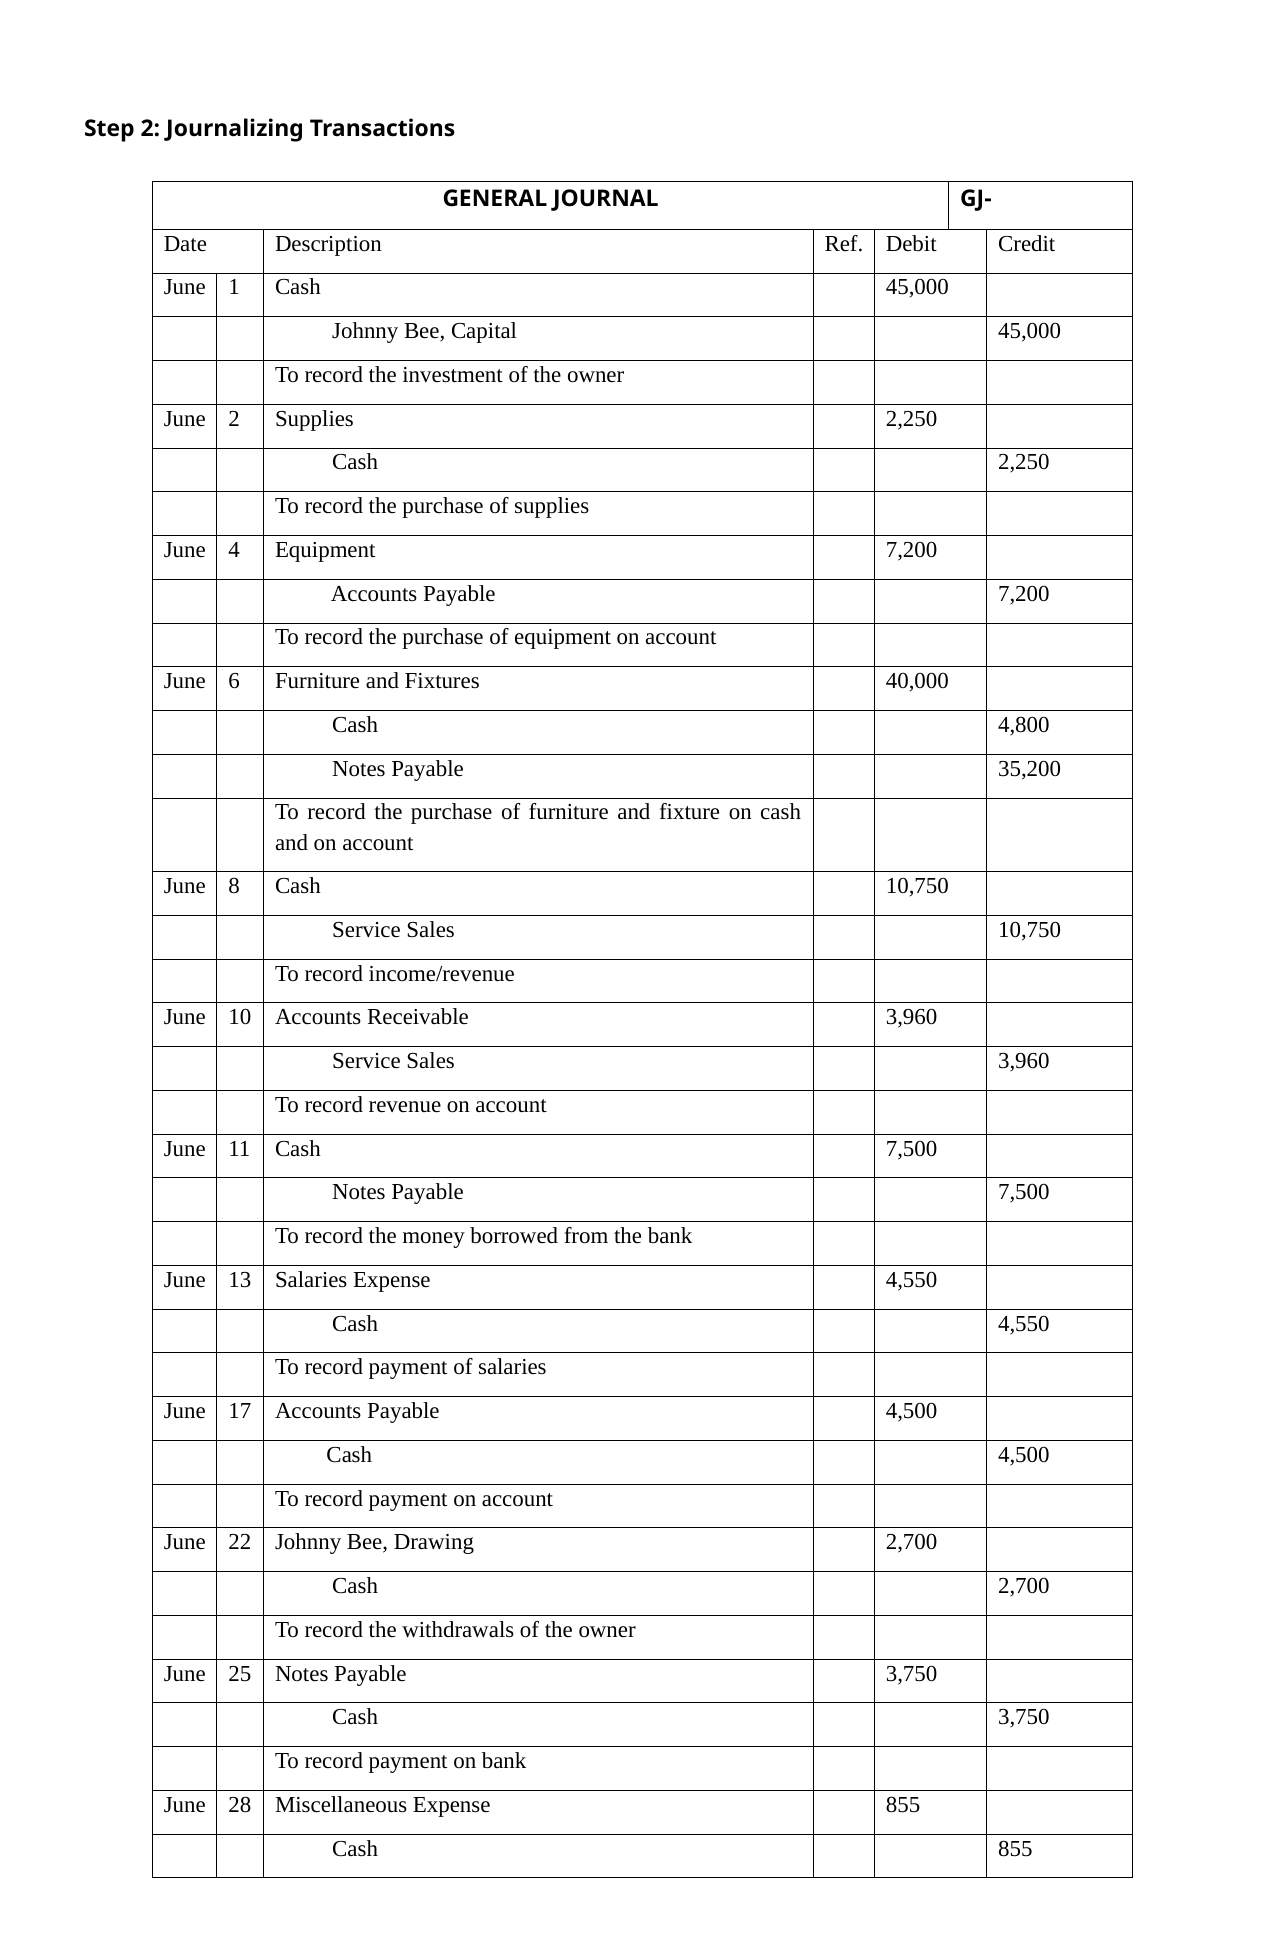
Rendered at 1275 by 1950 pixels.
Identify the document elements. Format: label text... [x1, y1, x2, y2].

table_cell 4,550 [987, 1310, 1132, 1352]
table_cell 8 [217, 872, 263, 915]
table_cell [814, 1835, 874, 1877]
table_cell [153, 1441, 216, 1483]
table_cell June [153, 1660, 216, 1702]
table_cell 855 [875, 1791, 986, 1833]
table_cell 25 [217, 1660, 263, 1702]
table_cell [875, 1616, 986, 1658]
table_cell 2,250 [987, 449, 1132, 491]
table_cell 7,500 [875, 1135, 986, 1177]
table_cell [153, 1353, 216, 1396]
table_cell [987, 1660, 1132, 1702]
table_cell 10 [217, 1003, 263, 1046]
table_cell [153, 916, 216, 958]
table_cell Service Sales [264, 916, 813, 958]
table_cell [875, 492, 986, 535]
table_cell 45,000 [987, 317, 1132, 360]
table_cell To record the withdrawals of the owner [264, 1616, 813, 1658]
table_cell [217, 624, 263, 666]
table_cell [987, 1091, 1132, 1133]
table_cell June [153, 1135, 216, 1177]
table_cell 7,500 [987, 1178, 1132, 1221]
table_cell [814, 1572, 874, 1615]
table_cell June [153, 1266, 216, 1308]
table_cell [217, 916, 263, 958]
table_cell June [153, 405, 216, 447]
table_cell [153, 1047, 216, 1090]
table_cell [153, 1222, 216, 1265]
table_cell [875, 624, 986, 666]
table_cell [217, 1747, 263, 1790]
table_cell [217, 1222, 263, 1265]
table_cell [987, 1485, 1132, 1527]
table_cell [814, 1178, 874, 1221]
table_cell To record the purchase of supplies [264, 492, 813, 535]
table_cell Notes Payable [264, 1178, 813, 1221]
table_cell [153, 1178, 216, 1221]
table_cell [153, 1572, 216, 1615]
table_cell [814, 1660, 874, 1702]
table_cell [217, 1703, 263, 1746]
table_cell [814, 1441, 874, 1483]
table_cell [814, 405, 874, 447]
table_cell 3,960 [875, 1003, 986, 1046]
table_cell [814, 1528, 874, 1571]
table_cell Johnny Bee, Capital [264, 317, 813, 360]
table_cell [217, 1353, 263, 1396]
table_cell To record payment on account [264, 1485, 813, 1527]
table_cell [217, 755, 263, 797]
table_cell [814, 1485, 874, 1527]
table_cell [814, 361, 874, 404]
table_cell [153, 580, 216, 622]
table_cell [814, 1353, 874, 1396]
table_cell [153, 799, 216, 871]
table_cell [987, 1003, 1132, 1046]
table_cell [217, 1178, 263, 1221]
table_cell 4,500 [987, 1441, 1132, 1483]
table_cell [875, 1353, 986, 1396]
table_cell [814, 449, 874, 491]
table_cell [814, 1703, 874, 1746]
table_cell 3,750 [987, 1703, 1132, 1746]
table_cell [987, 1528, 1132, 1571]
table_cell Cash [264, 1835, 813, 1877]
table_cell Ref. [814, 230, 874, 272]
table_cell [814, 1135, 874, 1177]
table_cell [814, 872, 874, 915]
table_cell [987, 1353, 1132, 1396]
table_cell Cash [264, 1703, 813, 1746]
table_cell Cash [264, 1441, 813, 1483]
table_cell [814, 799, 874, 871]
table_cell [217, 580, 263, 622]
table_cell [814, 1222, 874, 1265]
table_cell Credit [987, 230, 1132, 272]
table_cell [814, 1616, 874, 1658]
table_cell June [153, 872, 216, 915]
table_cell To record payment on bank [264, 1747, 813, 1790]
table_cell 2,700 [875, 1528, 986, 1571]
table_cell [814, 1003, 874, 1046]
table_cell 4,550 [875, 1266, 986, 1308]
table_cell 2,700 [987, 1572, 1132, 1615]
table_cell Equipment [264, 536, 813, 579]
table_cell [875, 1747, 986, 1790]
table_cell [814, 536, 874, 579]
table_cell [153, 1091, 216, 1133]
table_cell [814, 1047, 874, 1090]
table_cell [153, 449, 216, 491]
table_cell [987, 1397, 1132, 1440]
table_cell [153, 1747, 216, 1790]
table_cell [987, 536, 1132, 579]
table_cell [987, 274, 1132, 316]
table_cell [814, 1747, 874, 1790]
table_cell 2,250 [875, 405, 986, 447]
table_cell [987, 667, 1132, 710]
table_cell [814, 960, 874, 1002]
table_cell [217, 1047, 263, 1090]
table_cell [875, 1310, 986, 1352]
table_cell 35,200 [987, 755, 1132, 797]
table_cell [217, 1835, 263, 1877]
table_cell [217, 1091, 263, 1133]
table_cell Cash [264, 449, 813, 491]
table_header GENERAL JOURNAL [153, 182, 948, 229]
table_cell [875, 711, 986, 754]
table_cell [814, 274, 874, 316]
table_cell [875, 449, 986, 491]
table_cell Supplies [264, 405, 813, 447]
table_cell [814, 624, 874, 666]
table_cell Salaries Expense [264, 1266, 813, 1308]
table_cell 45,000 [875, 274, 986, 316]
table_cell 11 [217, 1135, 263, 1177]
table_cell [875, 361, 986, 404]
table_cell [153, 1703, 216, 1746]
table_cell [217, 361, 263, 404]
table_cell [814, 317, 874, 360]
table_cell To record income/revenue [264, 960, 813, 1002]
table_cell [875, 755, 986, 797]
table_cell [987, 960, 1132, 1002]
table_cell June [153, 1003, 216, 1046]
table_cell [217, 799, 263, 871]
table_cell [875, 317, 986, 360]
table_cell [153, 755, 216, 797]
table_cell [987, 1222, 1132, 1265]
table_cell Description [264, 230, 813, 272]
table_cell To record the purchase of equipment on account [264, 624, 813, 666]
table_cell June [153, 667, 216, 710]
table_cell [217, 960, 263, 1002]
table_cell Miscellaneous Expense [264, 1791, 813, 1833]
table_cell [875, 1703, 986, 1746]
table_cell [217, 1310, 263, 1352]
table_cell [987, 361, 1132, 404]
table_cell [987, 1747, 1132, 1790]
table_cell Cash [264, 711, 813, 754]
table_cell Furniture and Fixtures [264, 667, 813, 710]
table_cell 28 [217, 1791, 263, 1833]
table_cell [814, 667, 874, 710]
table_cell Cash [264, 1135, 813, 1177]
table_cell [875, 1485, 986, 1527]
table_cell Accounts Payable [264, 580, 813, 622]
table_cell [814, 755, 874, 797]
table_cell [987, 872, 1132, 915]
table_cell [153, 624, 216, 666]
table_cell [875, 580, 986, 622]
table_cell 13 [217, 1266, 263, 1308]
table_cell [814, 1091, 874, 1133]
table_cell 3,960 [987, 1047, 1132, 1090]
table_cell [875, 1047, 986, 1090]
table_cell [987, 1791, 1132, 1833]
table_cell [987, 799, 1132, 871]
table_cell Cash [264, 872, 813, 915]
table_cell [153, 1310, 216, 1352]
table_cell To record revenue on account [264, 1091, 813, 1133]
table_cell [217, 449, 263, 491]
table_cell [217, 1572, 263, 1615]
table_cell 855 [987, 1835, 1132, 1877]
table_cell 3,750 [875, 1660, 986, 1702]
table_cell [153, 711, 216, 754]
table_cell 2 [217, 405, 263, 447]
table_cell 17 [217, 1397, 263, 1440]
table_cell [987, 1135, 1132, 1177]
table_cell [987, 1616, 1132, 1658]
table_cell 6 [217, 667, 263, 710]
table_cell June [153, 1397, 216, 1440]
table_cell 7,200 [875, 536, 986, 579]
table_cell [875, 1441, 986, 1483]
table_cell [875, 960, 986, 1002]
table_cell [814, 1397, 874, 1440]
table_cell Notes Payable [264, 755, 813, 797]
table_cell Cash [264, 1572, 813, 1615]
table_cell [217, 711, 263, 754]
table_cell [875, 1091, 986, 1133]
table_cell Accounts Receivable [264, 1003, 813, 1046]
table_cell [987, 1266, 1132, 1308]
table_cell 10,750 [875, 872, 986, 915]
table_cell Service Sales [264, 1047, 813, 1090]
table_cell [153, 1616, 216, 1658]
table_cell [217, 317, 263, 360]
text Step 2: Journalizing Transactions [84, 112, 1200, 143]
table_cell [217, 1441, 263, 1483]
table_cell June [153, 1528, 216, 1571]
table_cell [217, 1616, 263, 1658]
table_cell Date [153, 230, 263, 272]
table_cell [875, 1835, 986, 1877]
table_cell 1 [217, 274, 263, 316]
table_cell [814, 1791, 874, 1833]
table_cell To record the money borrowed from the bank [264, 1222, 813, 1265]
table_cell 40,000 [875, 667, 986, 710]
table_cell [153, 492, 216, 535]
table_cell June [153, 274, 216, 316]
table_cell [153, 960, 216, 1002]
table_cell [814, 492, 874, 535]
table_cell [875, 799, 986, 871]
table_cell Accounts Payable [264, 1397, 813, 1440]
table_cell Cash [264, 1310, 813, 1352]
table_cell 22 [217, 1528, 263, 1571]
table_cell [814, 580, 874, 622]
table_cell June [153, 536, 216, 579]
table_cell [814, 916, 874, 958]
table_cell 10,750 [987, 916, 1132, 958]
table_cell [987, 405, 1132, 447]
table_cell 4,500 [875, 1397, 986, 1440]
table_cell [153, 317, 216, 360]
table_cell 7,200 [987, 580, 1132, 622]
table_cell June [153, 1791, 216, 1833]
table_cell [875, 1178, 986, 1221]
table_cell [153, 1835, 216, 1877]
table_cell [987, 624, 1132, 666]
table_cell [217, 1485, 263, 1527]
table_cell 4,800 [987, 711, 1132, 754]
table_cell 4 [217, 536, 263, 579]
table_cell [153, 1485, 216, 1527]
table_cell [875, 916, 986, 958]
table_cell Johnny Bee, Drawing [264, 1528, 813, 1571]
table_header GJ- [949, 182, 1132, 229]
table_cell [217, 492, 263, 535]
table_cell To record the purchase of furniture and fixture on cash and on account [264, 799, 813, 871]
table_cell [814, 1266, 874, 1308]
table_cell [875, 1222, 986, 1265]
table_cell [987, 492, 1132, 535]
table_cell Notes Payable [264, 1660, 813, 1702]
table_cell [814, 711, 874, 754]
table_cell To record payment of salaries [264, 1353, 813, 1396]
table_cell [814, 1310, 874, 1352]
table_cell [875, 1572, 986, 1615]
table_cell Cash [264, 274, 813, 316]
table_cell To record the investment of the owner [264, 361, 813, 404]
table_cell [153, 361, 216, 404]
table_cell Debit [875, 230, 986, 272]
